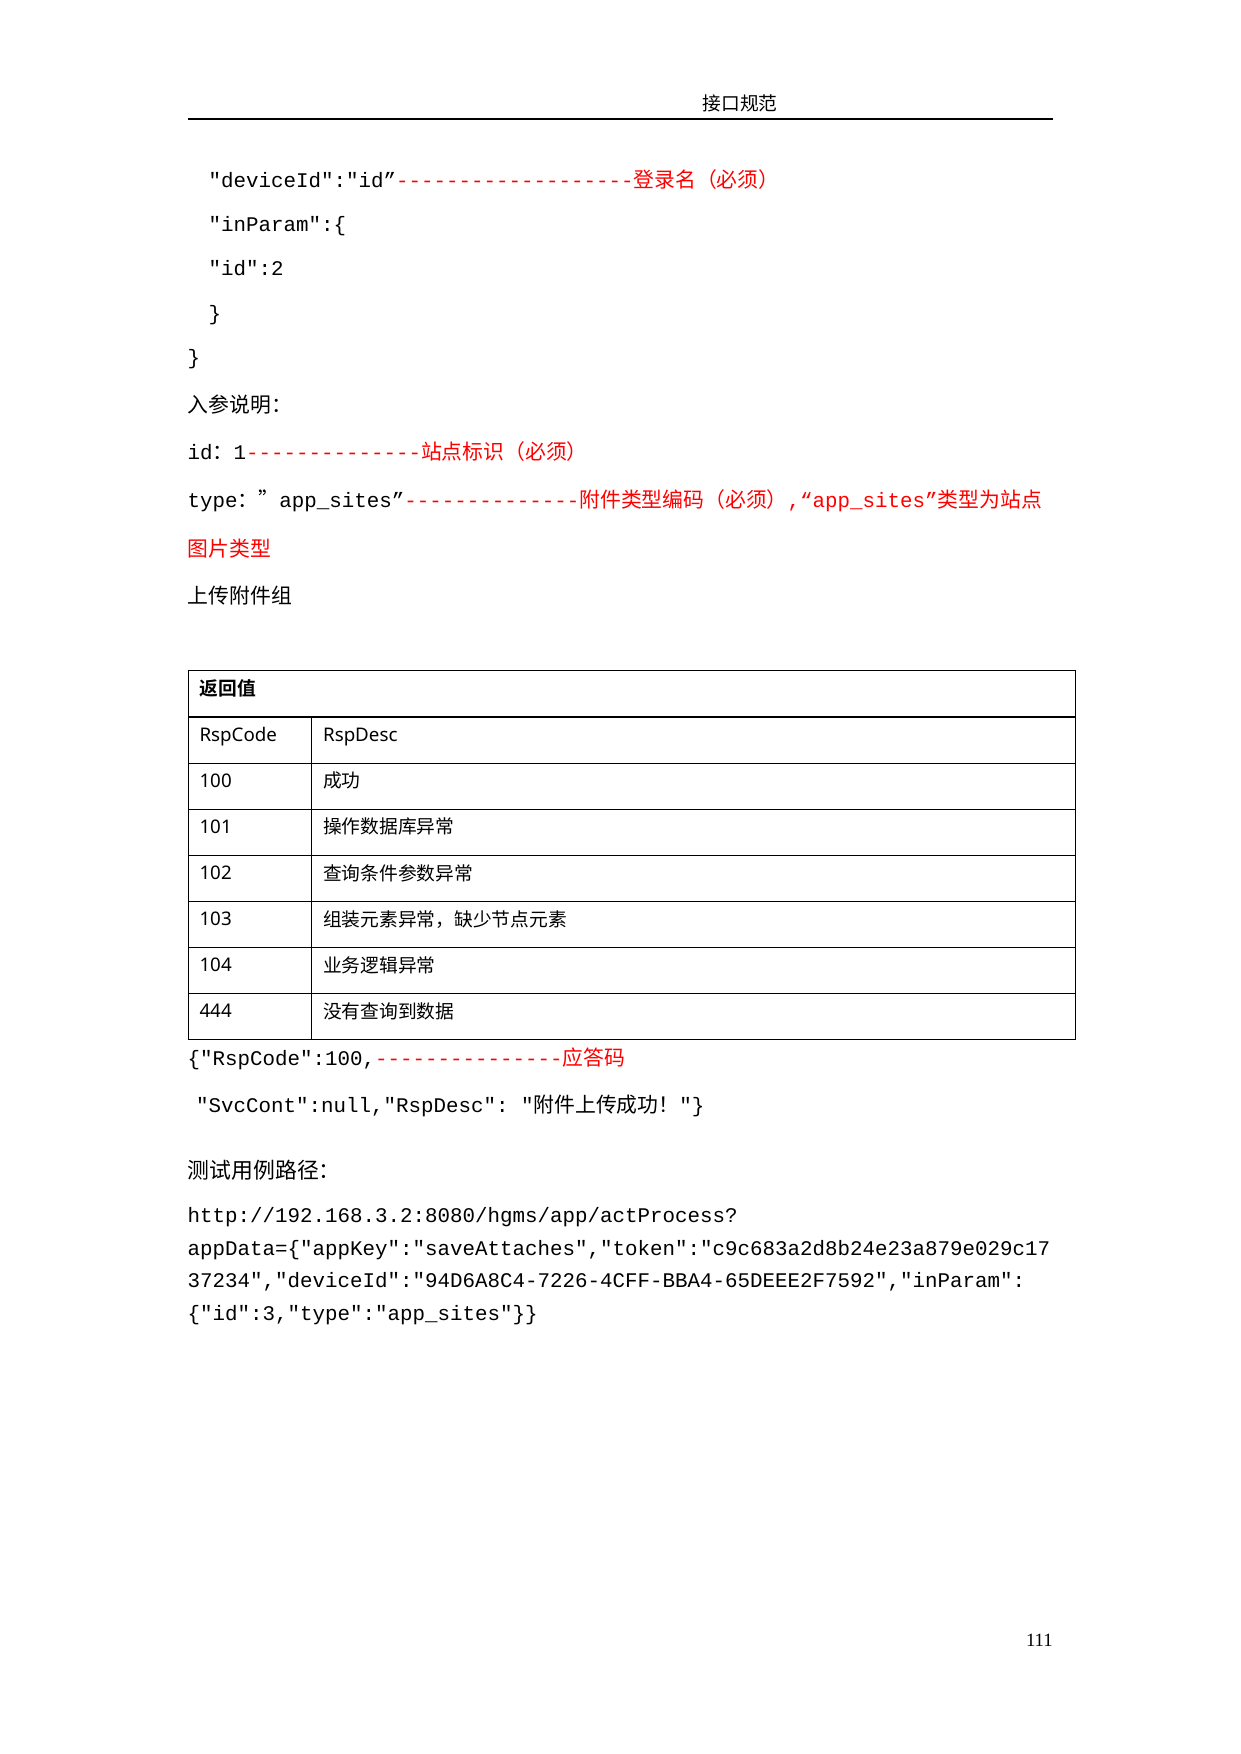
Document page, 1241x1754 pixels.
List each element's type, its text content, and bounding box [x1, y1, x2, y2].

text id：1--------------站点标识（必须） [187, 434, 1053, 467]
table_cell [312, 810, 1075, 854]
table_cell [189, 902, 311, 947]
text http://192.168.3.2:8080/hgms/app/actProcess?appData={"appKey":"saveAttaches","token":"c9c683a2d8b24e23a879e029c1737234","deviceId":"94D6A8C4-7226-4CFF-BBA4-65DEEE2F7592","inParam":{"id":3,"type":"app_sites"}} [187, 1201, 1053, 1331]
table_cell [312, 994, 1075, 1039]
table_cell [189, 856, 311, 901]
text type：”app_sites”--------------附件类型编码（必须）,“app_sites”类型为站点图片类型 [187, 482, 1053, 563]
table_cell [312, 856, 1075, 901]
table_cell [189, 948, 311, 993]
text "inParam":{ [187, 210, 1053, 242]
text } [187, 298, 1053, 331]
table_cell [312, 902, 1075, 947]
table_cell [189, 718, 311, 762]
text "SvcCont":null,"RspDesc": "附件上传成功！"} [187, 1087, 1053, 1120]
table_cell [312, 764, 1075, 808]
text 测试用例路径： [187, 1152, 1053, 1185]
text {"RspCode":100,---------------应答码 [187, 1040, 1053, 1072]
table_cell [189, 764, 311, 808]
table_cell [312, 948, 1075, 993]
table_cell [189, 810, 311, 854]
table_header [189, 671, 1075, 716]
text 上传附件组 [187, 578, 1053, 611]
text "deviceId":"id”-------------------登录名（必须） [187, 162, 1053, 194]
text "id":2 [187, 254, 1053, 286]
text 入参说明： [187, 387, 1053, 419]
text } [187, 342, 1053, 375]
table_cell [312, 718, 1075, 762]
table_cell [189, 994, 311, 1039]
